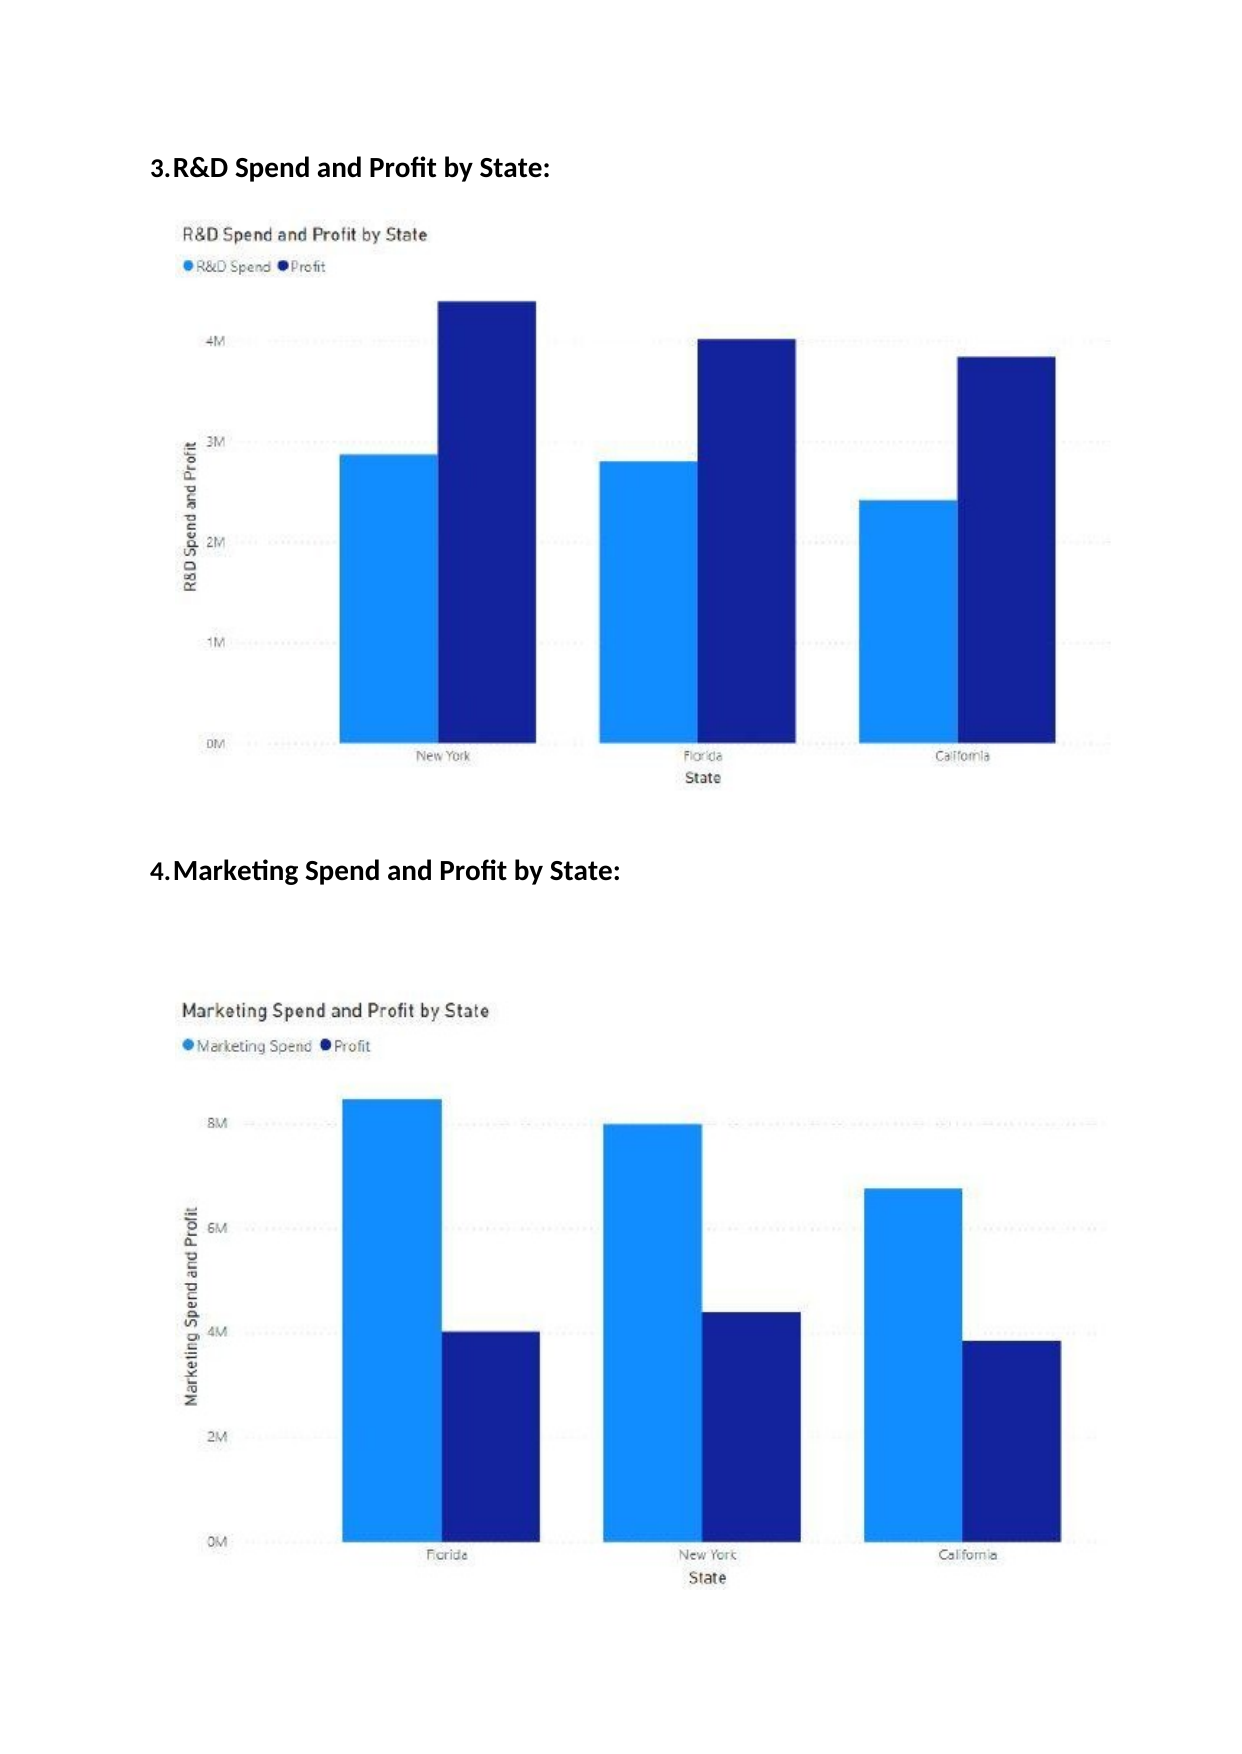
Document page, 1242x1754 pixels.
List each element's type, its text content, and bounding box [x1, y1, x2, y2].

list R&D Spend and Profit by State: [150, 149, 1123, 184]
picture [174, 990, 1108, 1590]
picture [175, 208, 1111, 792]
list Marketing Spend and Profit by State: [150, 852, 1123, 888]
